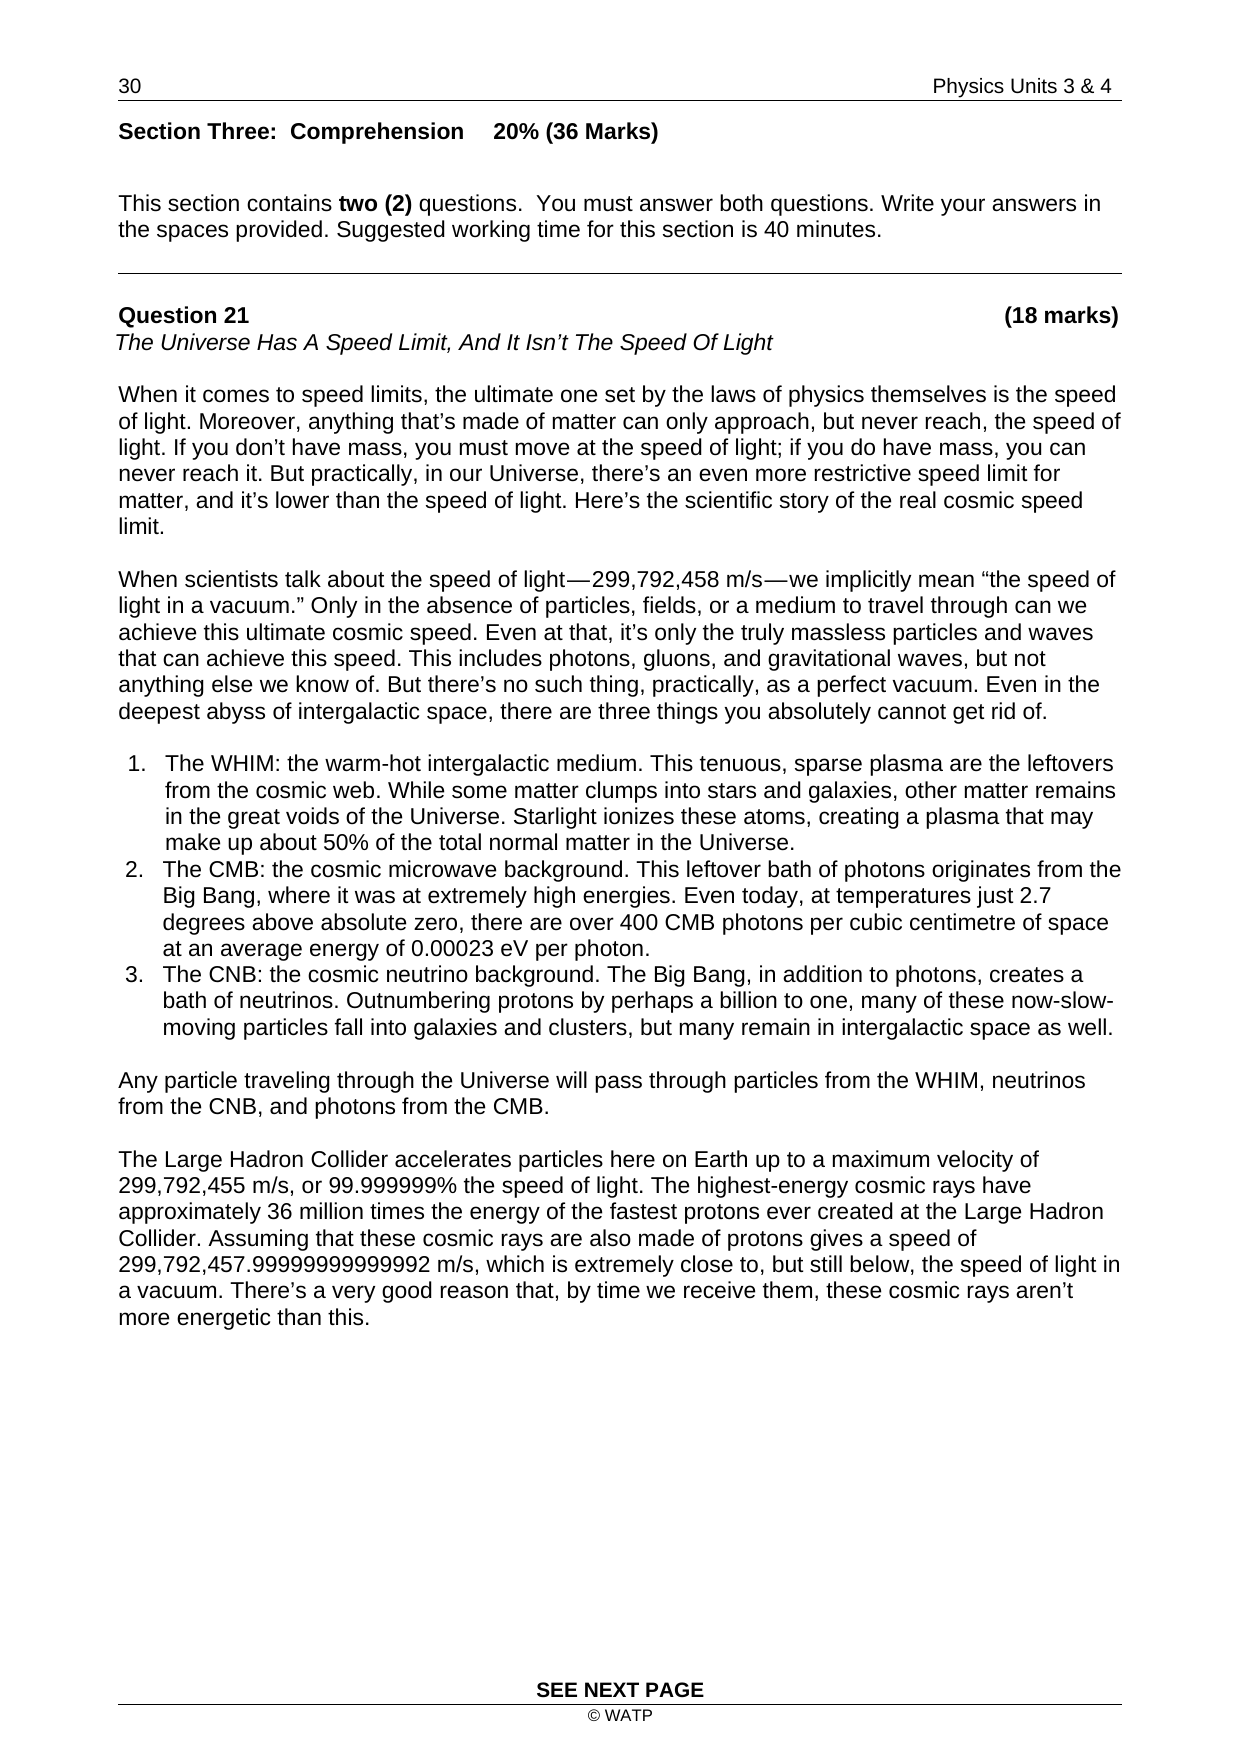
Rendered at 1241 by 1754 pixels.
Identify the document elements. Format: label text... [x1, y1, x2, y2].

text Section Three: Comprehension 20% (36 Marks) [118, 118, 1122, 144]
list The WHIM: the warm-hot intergalactic medium. This tenuous, sparse plasma are the leftovers from the cosmic web. While some matter clumps into stars and galaxies, other matter remains in the great voids of the Universe. Starlight ionizes these atoms, creating a plasma that may make up about 50% of the total normal matter in the Universe. [127, 750, 1122, 856]
text Any particle traveling through the Universe will pass through particles from the WHIM, neutrinos from the CNB, and photons from the CMB. [118, 1067, 1122, 1119]
text When it comes to speed limits, the ultimate one set by the laws of physics themselves is the speed of light. Moreover, anything that’s made of matter can only approach, but never reach, the speed of light. If you don’t have mass, you must move at the speed of light; if you do have mass, you can never reach it. But practically, in our Universe, there’s an even more restrictive speed limit for matter, and it’s lower than the speed of light. Here’s the scientific story of the real cosmic speed limit. [118, 381, 1122, 539]
text When scientists talk about the speed of light — 299,792,458 m/s — we implicitly mean “the speed of light in a vacuum.” Only in the absence of particles, fields, or a medium to travel through can we achieve this ultimate cosmic speed. Even at that, it’s only the truly massless particles and waves that can achieve this speed. This includes photons, gluons, and gravitational waves, but not anything else we know of. But there’s no such thing, practically, as a perfect vacuum. Even in the deepest abyss of intergalactic space, there are three things you absolutely cannot get rid of. [118, 566, 1122, 724]
list The CNB: the cosmic neutrino background. The Big Bang, in addition to photons, creates a bath of neutrinos. Outnumbering protons by perhaps a billion to one, many of these now-slow-moving particles fall into galaxies and clusters, but many remain in intergalactic space as well. [125, 961, 1122, 1040]
list The CMB: the cosmic microwave background. This leftover bath of photons originates from the Big Bang, where it was at extremely high energies. Even today, at temperatures just 2.7 degrees above absolute zero, there are over 400 CMB photons per cubic centimetre of space at an average energy of 0.00023 eV per photon. [125, 856, 1122, 961]
subtitle The Universe Has A Speed Limit, And It Isn’t The Speed Of Light [114, 329, 1122, 355]
text The Large Hadron Collider accelerates particles here on Earth up to a maximum velocity of 299,792,455 m/s, or 99.999999% the speed of light. The highest-energy cosmic rays have approximately 36 million times the energy of the fastest protons ever created at the Large Hadron Collider. Assuming that these cosmic rays are also made of protons gives a speed of 299,792,457.99999999999992 m/s, which is extremely close to, but still below, the speed of light in a vacuum. There’s a very good reason that, by time we receive them, these cosmic rays aren’t more energetic than this. [118, 1146, 1122, 1330]
text the spaces provided. Suggested working time for this section is 40 minutes. [118, 216, 1122, 242]
text Question 21 (18 marks) [118, 302, 1122, 329]
text This section contains two (2) questions. You must answer both questions. Write your answers in [118, 189, 1122, 216]
